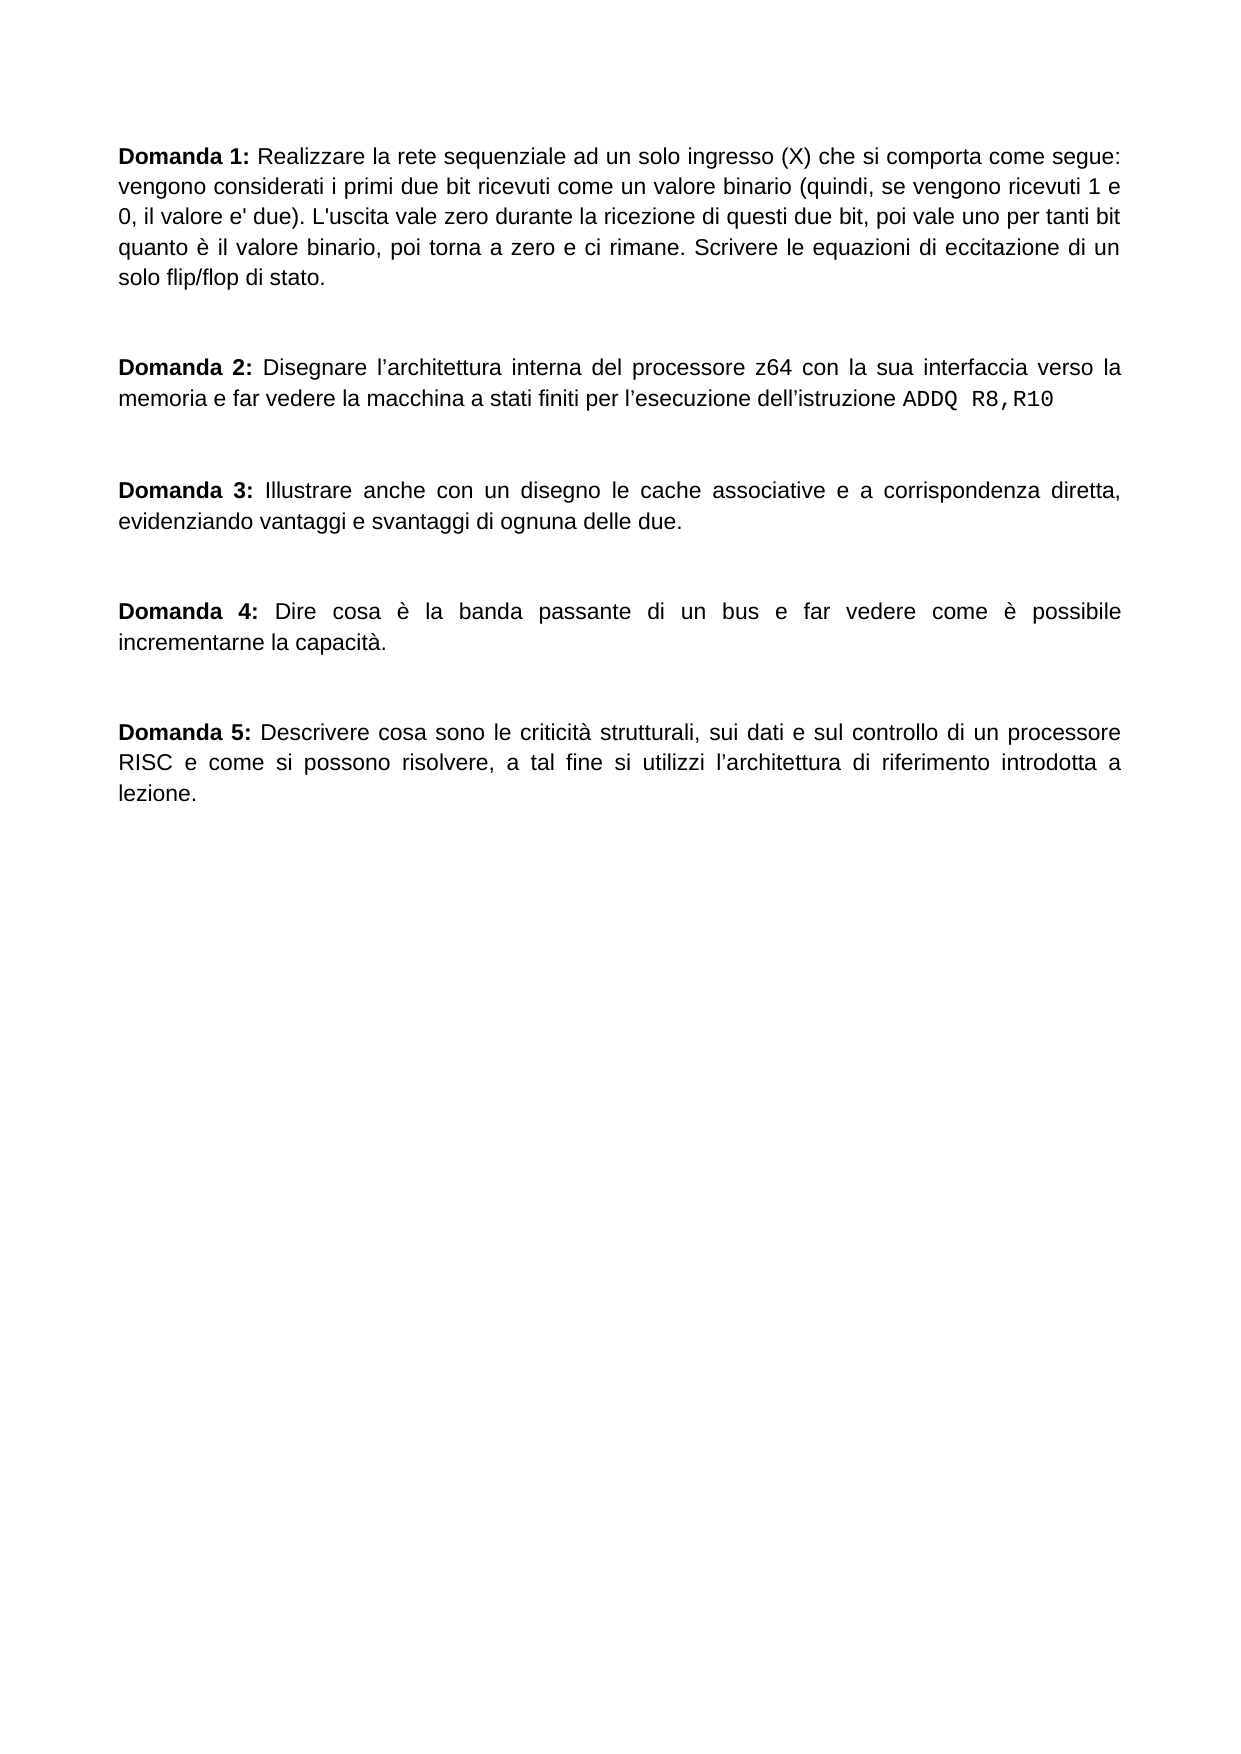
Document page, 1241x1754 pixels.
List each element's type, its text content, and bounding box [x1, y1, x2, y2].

text Domanda 1: Realizzare la rete sequenziale ad un solo ingresso (X) che si comporta come segue: vengono considerati i primi due bit ricevuti come un valore binario (quindi, se vengono ricevuti 1 e 0, il valore e' due). L'uscita vale zero durante la ricezione di questi due bit, poi vale uno per tanti bit quanto è il valore binario, poi torna a zero e ci rimane. Scrivere le equazioni di eccitazione di un solo flip/flop di stato. [118, 143, 1122, 290]
text Domanda 3: Illustrare anche con un disegno le cache associative e a corrispondenza diretta, evidenziando vantaggi e svantaggi di ognuna delle due. [118, 477, 1122, 534]
text Domanda 2: Disegnare l’architettura interna del processore z64 con la sua interfaccia verso la memoria e far vedere la macchina a stati finiti per l’esecuzione dell’istruzione ADDQ R8,R10 [118, 354, 1122, 413]
text Domanda 5: Descrivere cosa sono le criticità strutturali, sui dati e sul controllo di un processore RISC e come si possono risolvere, a tal fine si utilizzi l’architettura di riferimento introdotta a lezione. [118, 719, 1122, 806]
text Domanda 4: Dire cosa è la banda passante di un bus e far vedere come è possibile incrementarne la capacità. [118, 598, 1122, 655]
